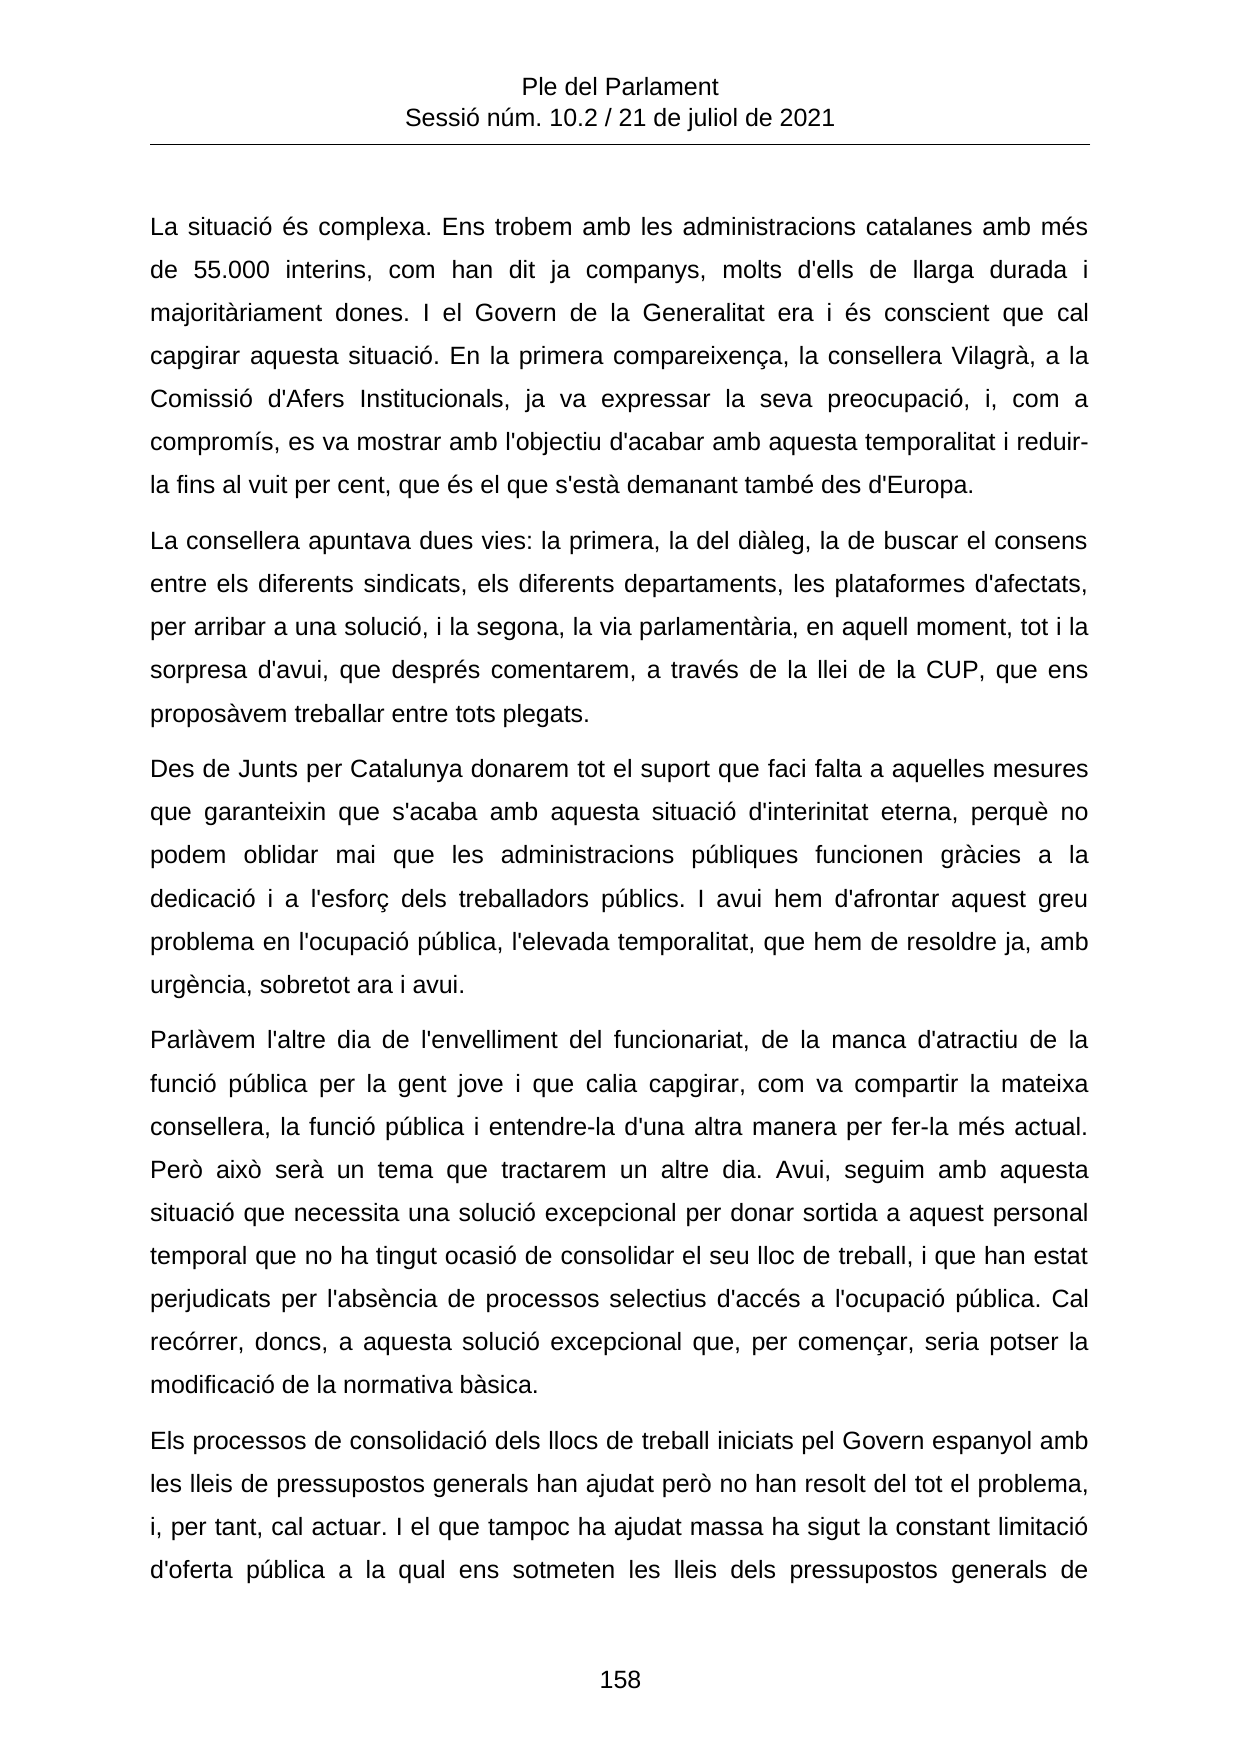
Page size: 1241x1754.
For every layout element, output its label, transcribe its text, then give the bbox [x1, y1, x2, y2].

text Parlàvem l'altre dia de l'envelliment del funcionariat, de la manca d'atractiu de la funció pública per la gent jove i que calia capgirar, com va compartir la mateixa consellera, la funció pública i entendre-la d'una altra manera per fer-la més actual. Però això serà un tema que tractarem un altre dia. Avui, seguim amb aquesta situació que necessita una solució excepcional per donar sortida a aquest personal temporal que no ha tingut ocasió de consolidar el seu lloc de treball, i que han estat perjudicats per l'absència de processos selectius d'accés a l'ocupació pública. Cal recórrer, doncs, a aquesta solució excepcional que, per començar, seria potser la modificació de la normativa bàsica. [150, 1026, 1090, 1399]
text La consellera apuntava dues vies: la primera, la del diàleg, la de buscar el consens entre els diferents sindicats, els diferents departaments, les plataformes d'afectats, per arribar a una solució, i la segona, la via parlamentària, en aquell moment, tot i la sorpresa d'avui, que després comentarem, a través de la llei de la CUP, que ens proposàvem treballar entre tots plegats. [150, 526, 1090, 727]
text La situació és complexa. Ens trobem amb les administracions catalanes amb més de 55.000 interins, com han dit ja companys, molts d'ells de llarga durada i majoritàriament dones. I el Govern de la Generalitat era i és conscient que cal capgirar aquesta situació. En la primera compareixença, la consellera Vilagrà, a la Comissió d'Afers Institucionals, ja va expressar la seva preocupació, i, com a compromís, es va mostrar amb l'objectiu d'acabar amb aquesta temporalitat i reduir-la fins al vuit per cent, que és el que s'està demanant també des d'Europa. [150, 212, 1090, 499]
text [150, 1426, 1090, 1584]
text Des de Junts per Catalunya donarem tot el suport que faci falta a aquelles mesures que garanteixin que s'acaba amb aquesta situació d'interinitat eterna, perquè no podem oblidar mai que les administracions públiques funcionen gràcies a la dedicació i a l'esforç dels treballadors públics. I avui hem d'afrontar aquest greu problema en l'ocupació pública, l'elevada temporalitat, que hem de resoldre ja, amb urgència, sobretot ara i avui. [150, 754, 1090, 999]
